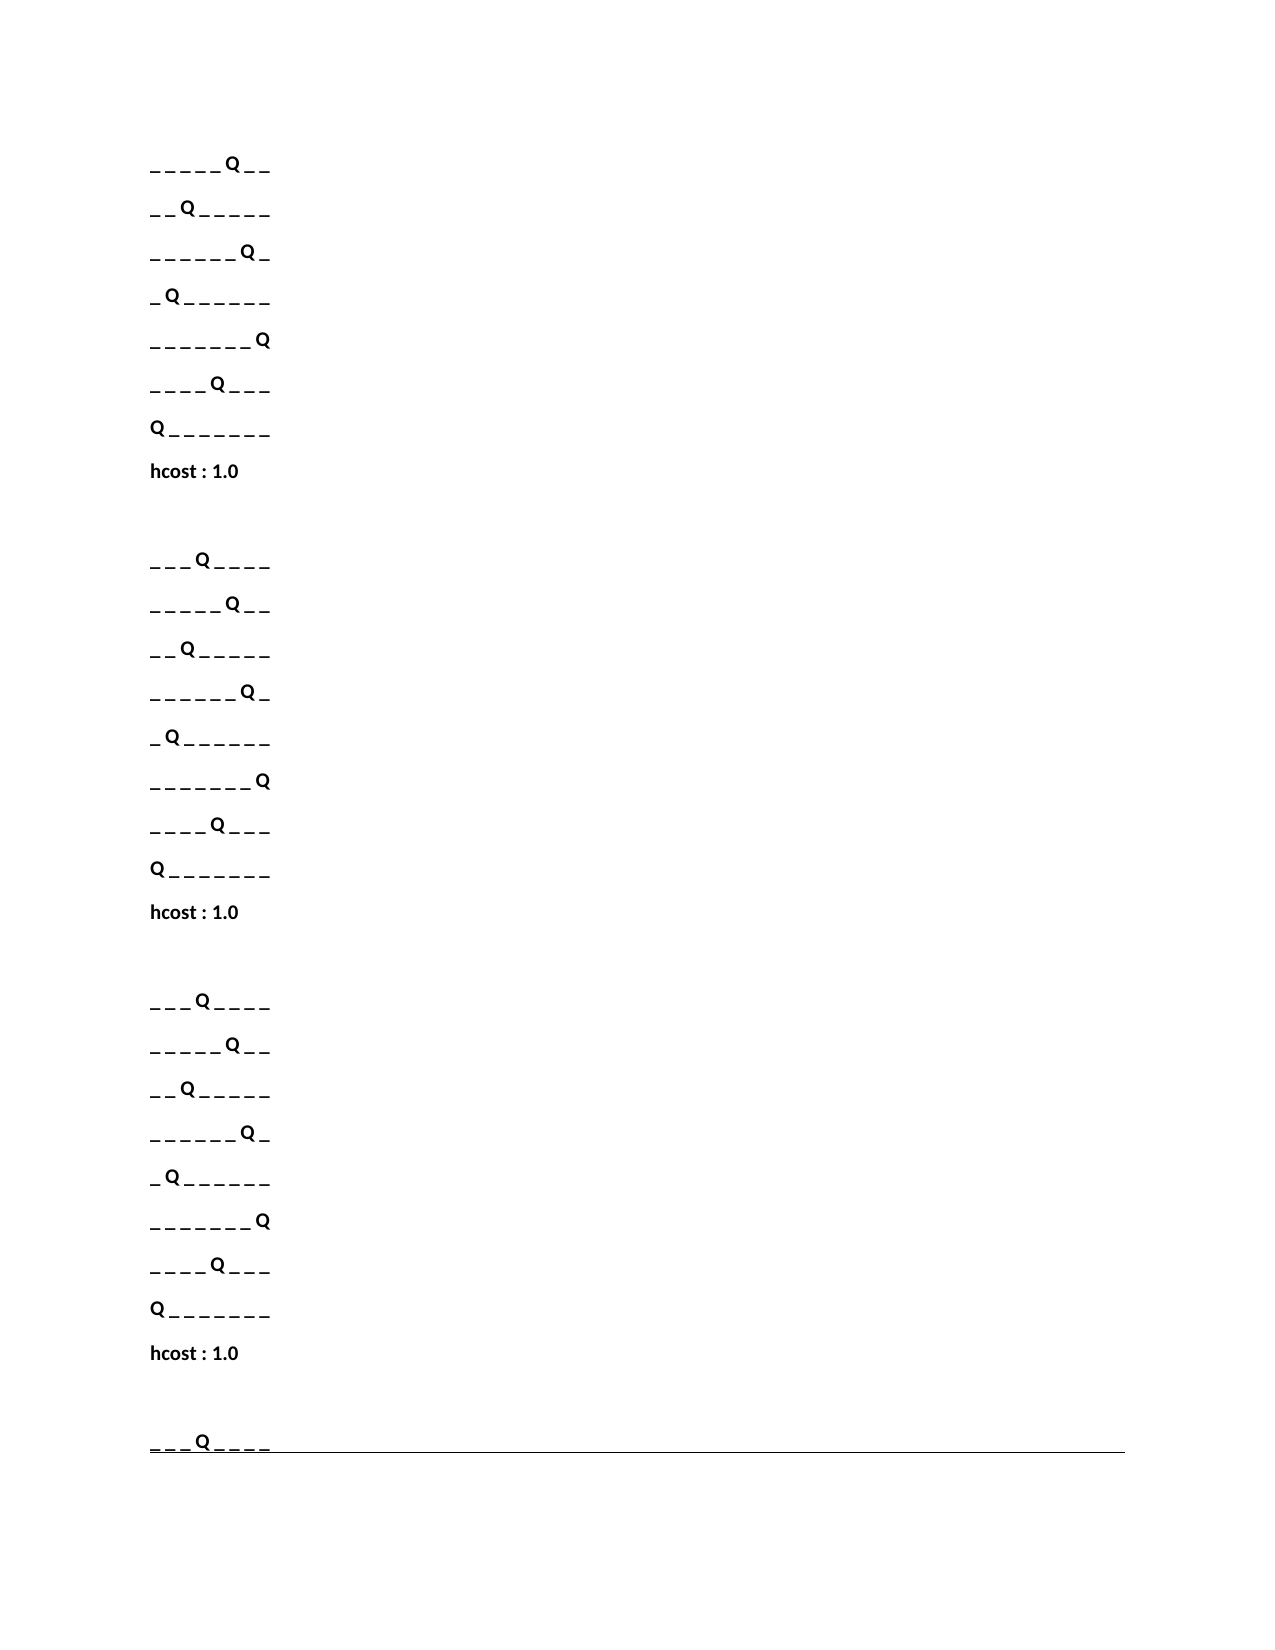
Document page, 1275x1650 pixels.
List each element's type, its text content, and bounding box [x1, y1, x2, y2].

text Q _ _ _ _ _ _ _ [150, 855, 1125, 880]
text _ Q _ _ _ _ _ _ [150, 282, 1125, 308]
text _ _ Q _ _ _ _ _ [150, 635, 1125, 660]
text _ _ _ _ _ _ Q _ [150, 238, 1125, 263]
text _ _ _ _ _ Q _ _ [150, 1031, 1125, 1057]
text Q _ _ _ _ _ _ _ [150, 414, 1125, 440]
text hcost : 1.0 [150, 458, 1125, 484]
text _ _ _ _ _ _ _ Q [150, 767, 1125, 792]
text hcost : 1.0 [150, 1340, 1125, 1365]
text _ _ _ _ _ _ Q _ [150, 1119, 1125, 1145]
text Q _ _ _ _ _ _ _ [150, 1296, 1125, 1321]
text _ Q _ _ _ _ _ _ [150, 723, 1125, 748]
text _ _ Q _ _ _ _ _ [150, 1075, 1125, 1101]
text _ _ _ _ _ _ _ Q [150, 326, 1125, 352]
text _ _ _ Q _ _ _ _ [150, 987, 1125, 1013]
text _ _ _ _ _ Q _ _ [150, 150, 1125, 175]
text _ _ _ _ _ _ Q _ [150, 679, 1125, 704]
text _ _ _ _ _ Q _ _ [150, 591, 1125, 616]
text hcost : 1.0 [150, 899, 1125, 924]
text _ _ _ _ Q _ _ _ [150, 811, 1125, 836]
text _ _ _ Q _ _ _ _ [150, 547, 1125, 572]
text _ Q _ _ _ _ _ _ [150, 1163, 1125, 1189]
text _ _ Q _ _ _ _ _ [150, 194, 1125, 219]
text _ _ _ _ Q _ _ _ [150, 1252, 1125, 1277]
text _ _ _ Q _ _ _ _ [150, 1428, 1125, 1452]
text _ _ _ _ Q _ _ _ [150, 370, 1125, 396]
text _ _ _ _ _ _ _ Q [150, 1207, 1125, 1233]
